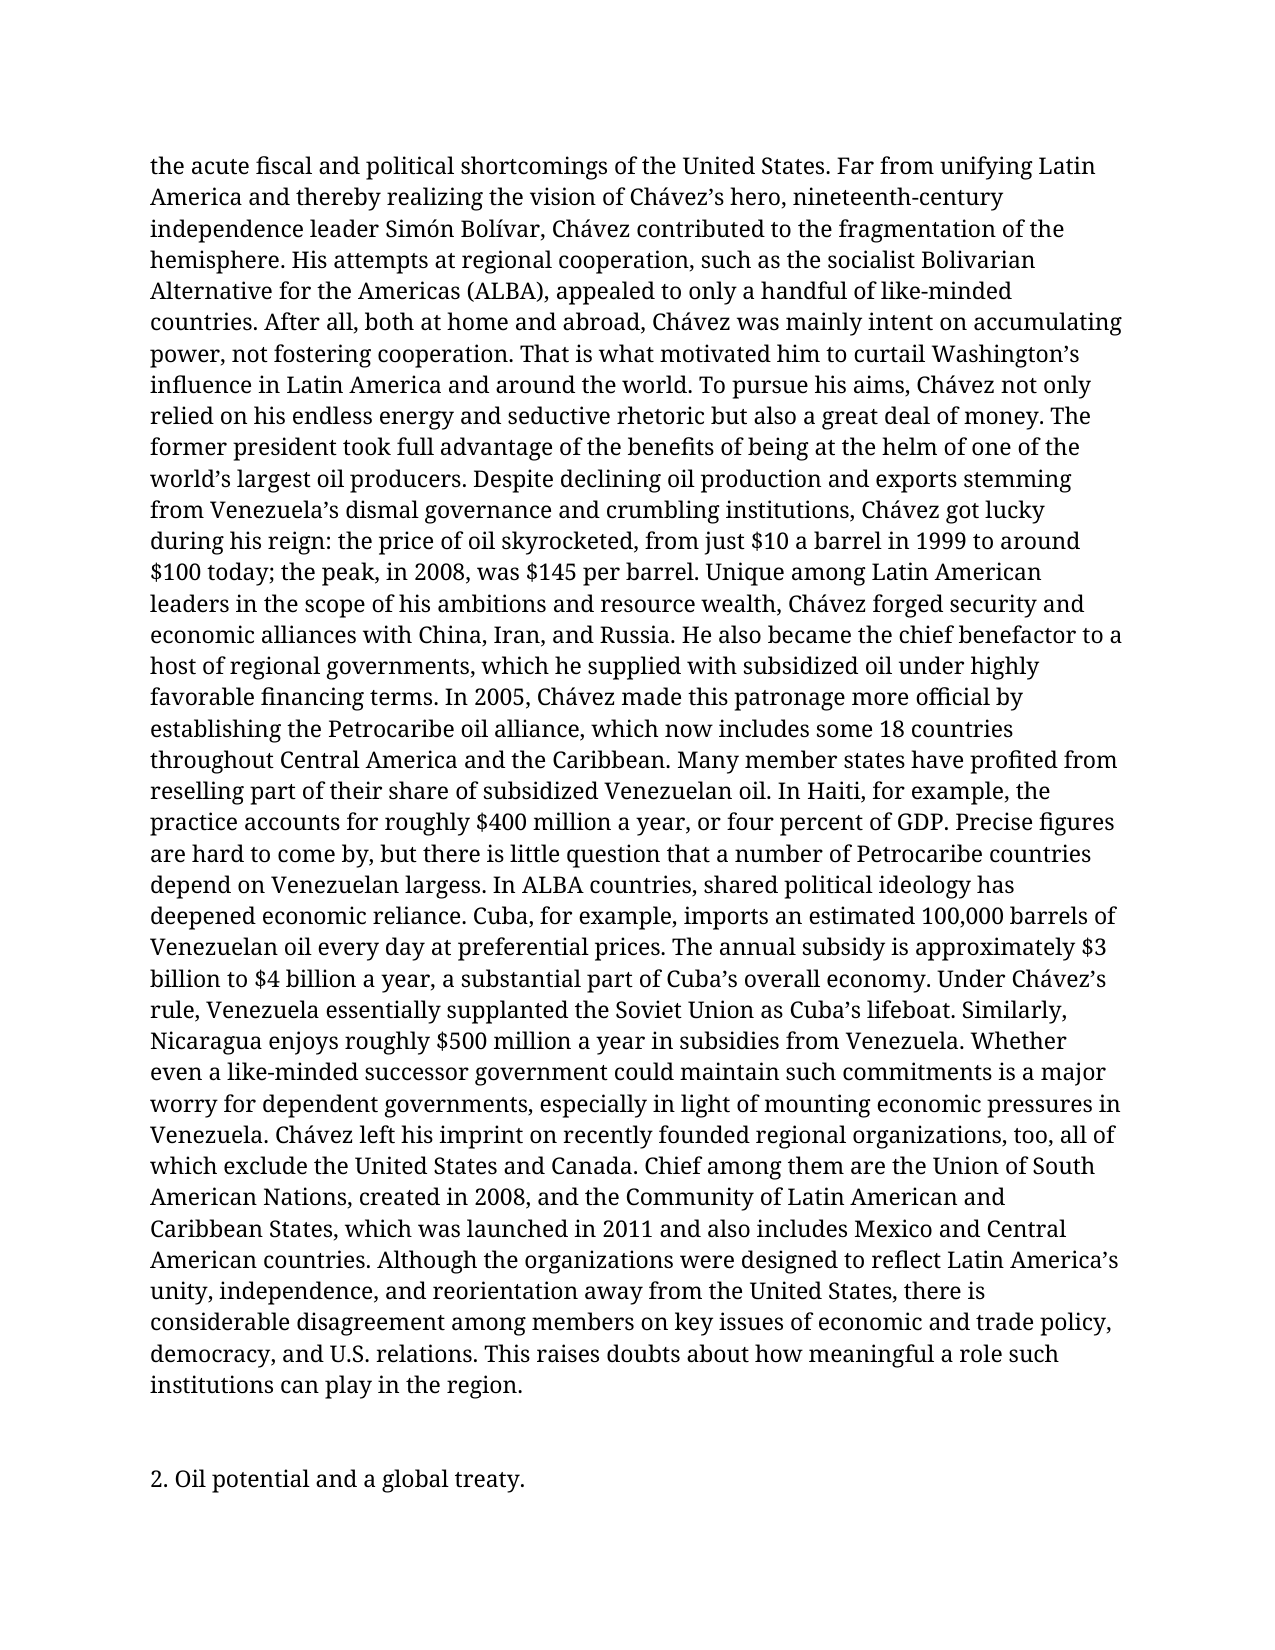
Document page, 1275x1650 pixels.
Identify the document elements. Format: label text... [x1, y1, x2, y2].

text 2. Oil potential and a global treaty. [150, 1462, 1125, 1494]
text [150, 150, 1125, 1400]
